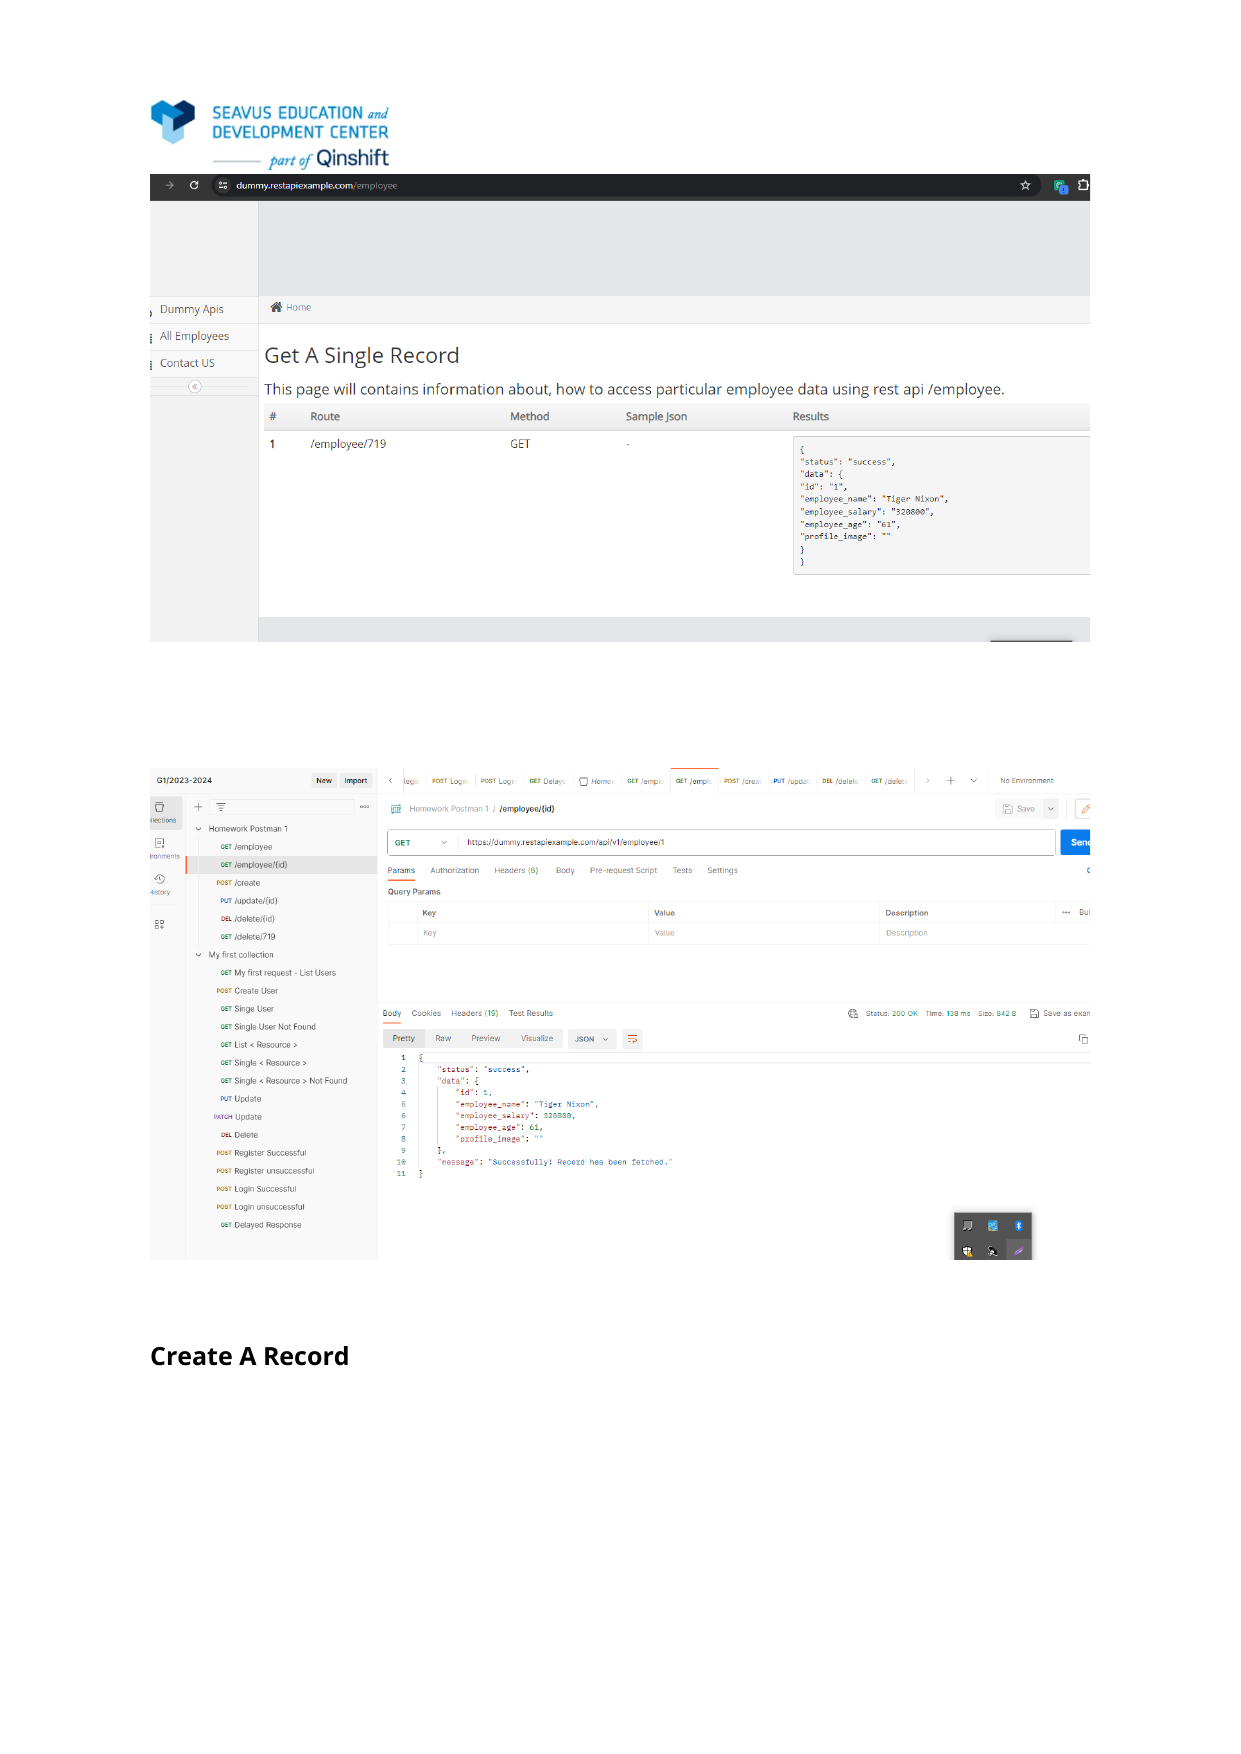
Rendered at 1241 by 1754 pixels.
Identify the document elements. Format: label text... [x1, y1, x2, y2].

picture [150, 768, 1091, 1260]
picture [150, 75, 1091, 642]
text Create A Record [150, 1330, 1090, 1372]
